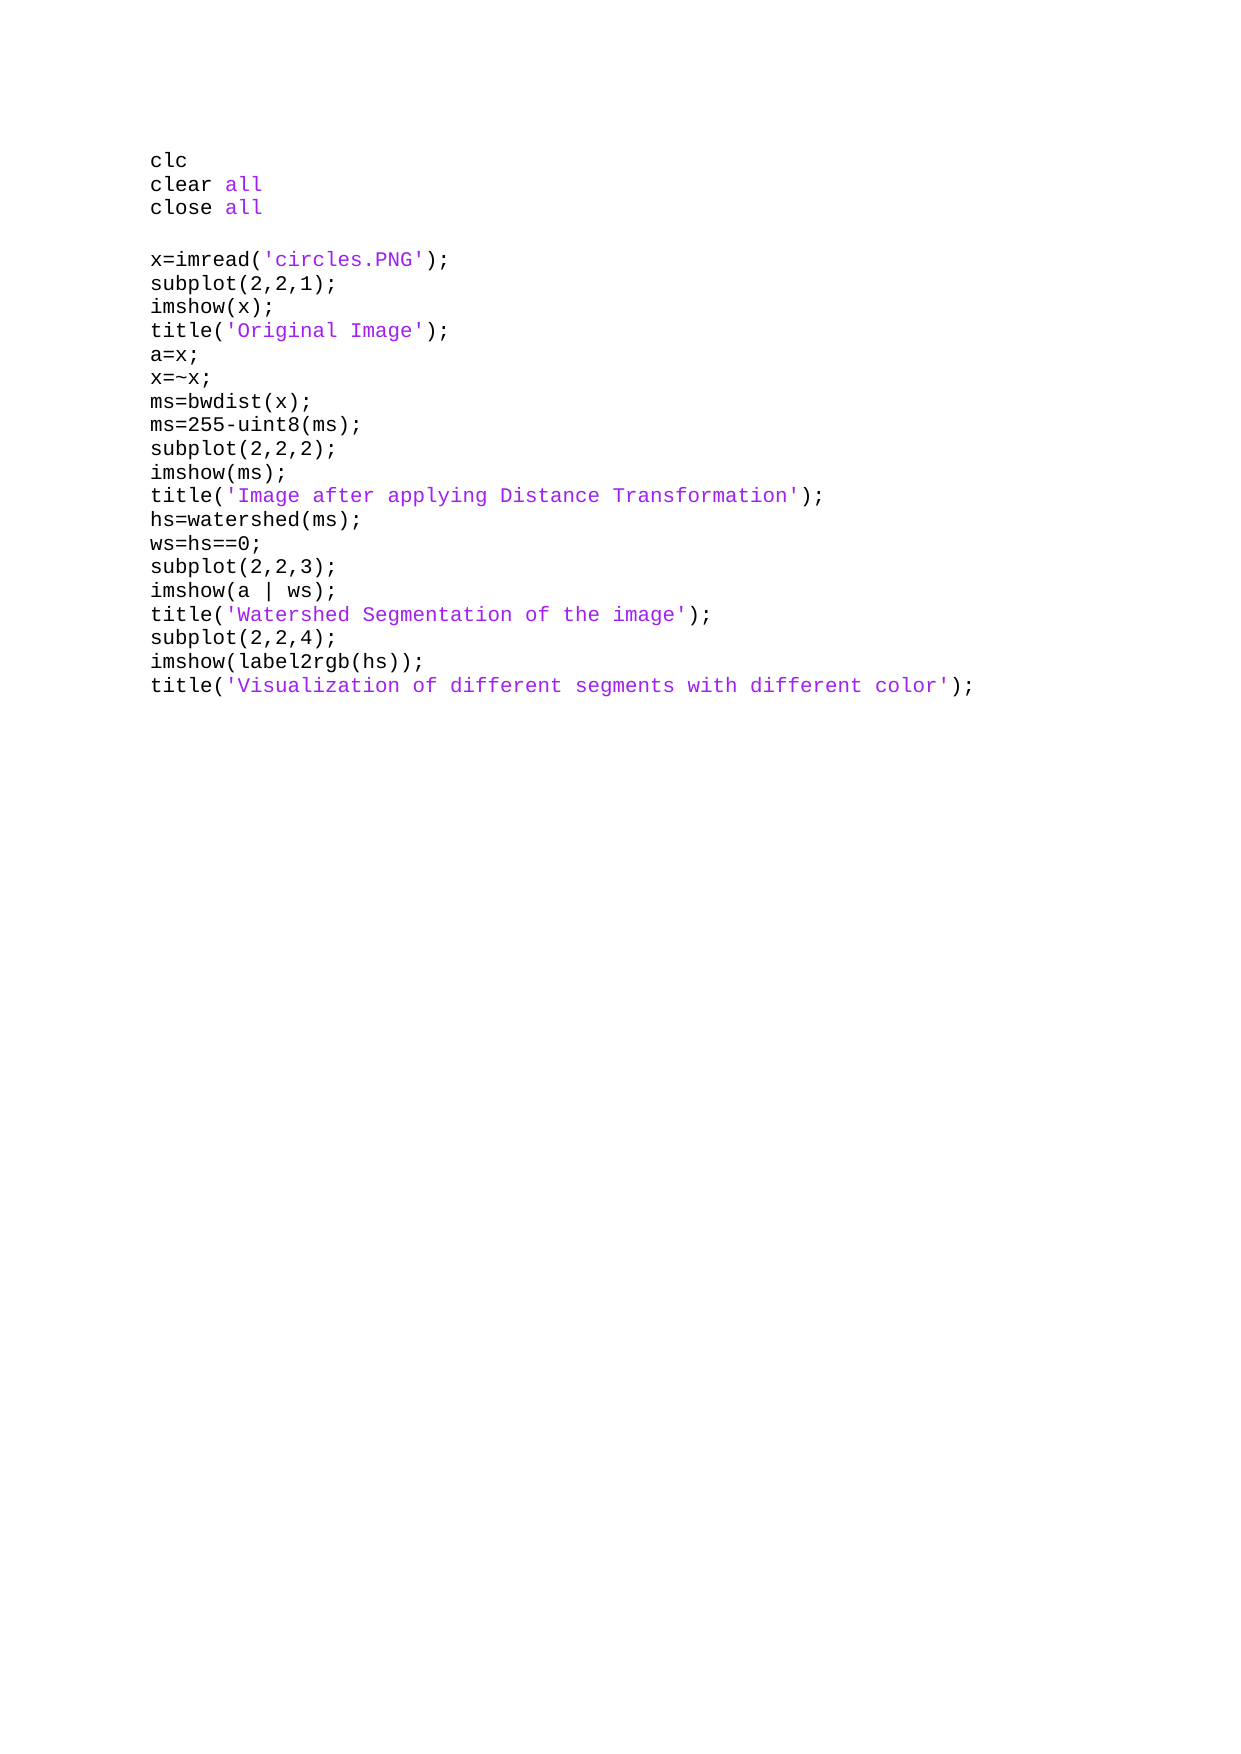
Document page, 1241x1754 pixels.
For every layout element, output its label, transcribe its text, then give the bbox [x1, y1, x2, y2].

text imshow(a | ws); [150, 580, 1090, 604]
text subplot(2,2,4); [150, 627, 1090, 651]
text title('Original Image'); [150, 320, 1090, 343]
text imshow(ms); [150, 462, 1090, 485]
text hs=watershed(ms); [150, 509, 1090, 533]
text a=x; [150, 343, 1090, 367]
text clc [150, 150, 1090, 174]
text x=~x; [150, 367, 1090, 391]
text imshow(label2rgb(hs)); [150, 651, 1090, 674]
text title('Image after applying Distance Transformation'); [150, 485, 1090, 509]
text x=imread('circles.PNG'); [150, 249, 1090, 273]
text ws=hs==0; [150, 533, 1090, 556]
text title('Watershed Segmentation of the image'); [150, 604, 1090, 627]
text ms=255-uint8(ms); [150, 414, 1090, 438]
text subplot(2,2,3); [150, 556, 1090, 580]
text ms=bwdist(x); [150, 391, 1090, 414]
text imshow(x); [150, 296, 1090, 320]
text close all [150, 197, 1090, 221]
text title('Visualization of different segments with different color'); [150, 674, 1090, 698]
text subplot(2,2,2); [150, 438, 1090, 462]
text subplot(2,2,1); [150, 273, 1090, 296]
text clear all [150, 174, 1090, 197]
